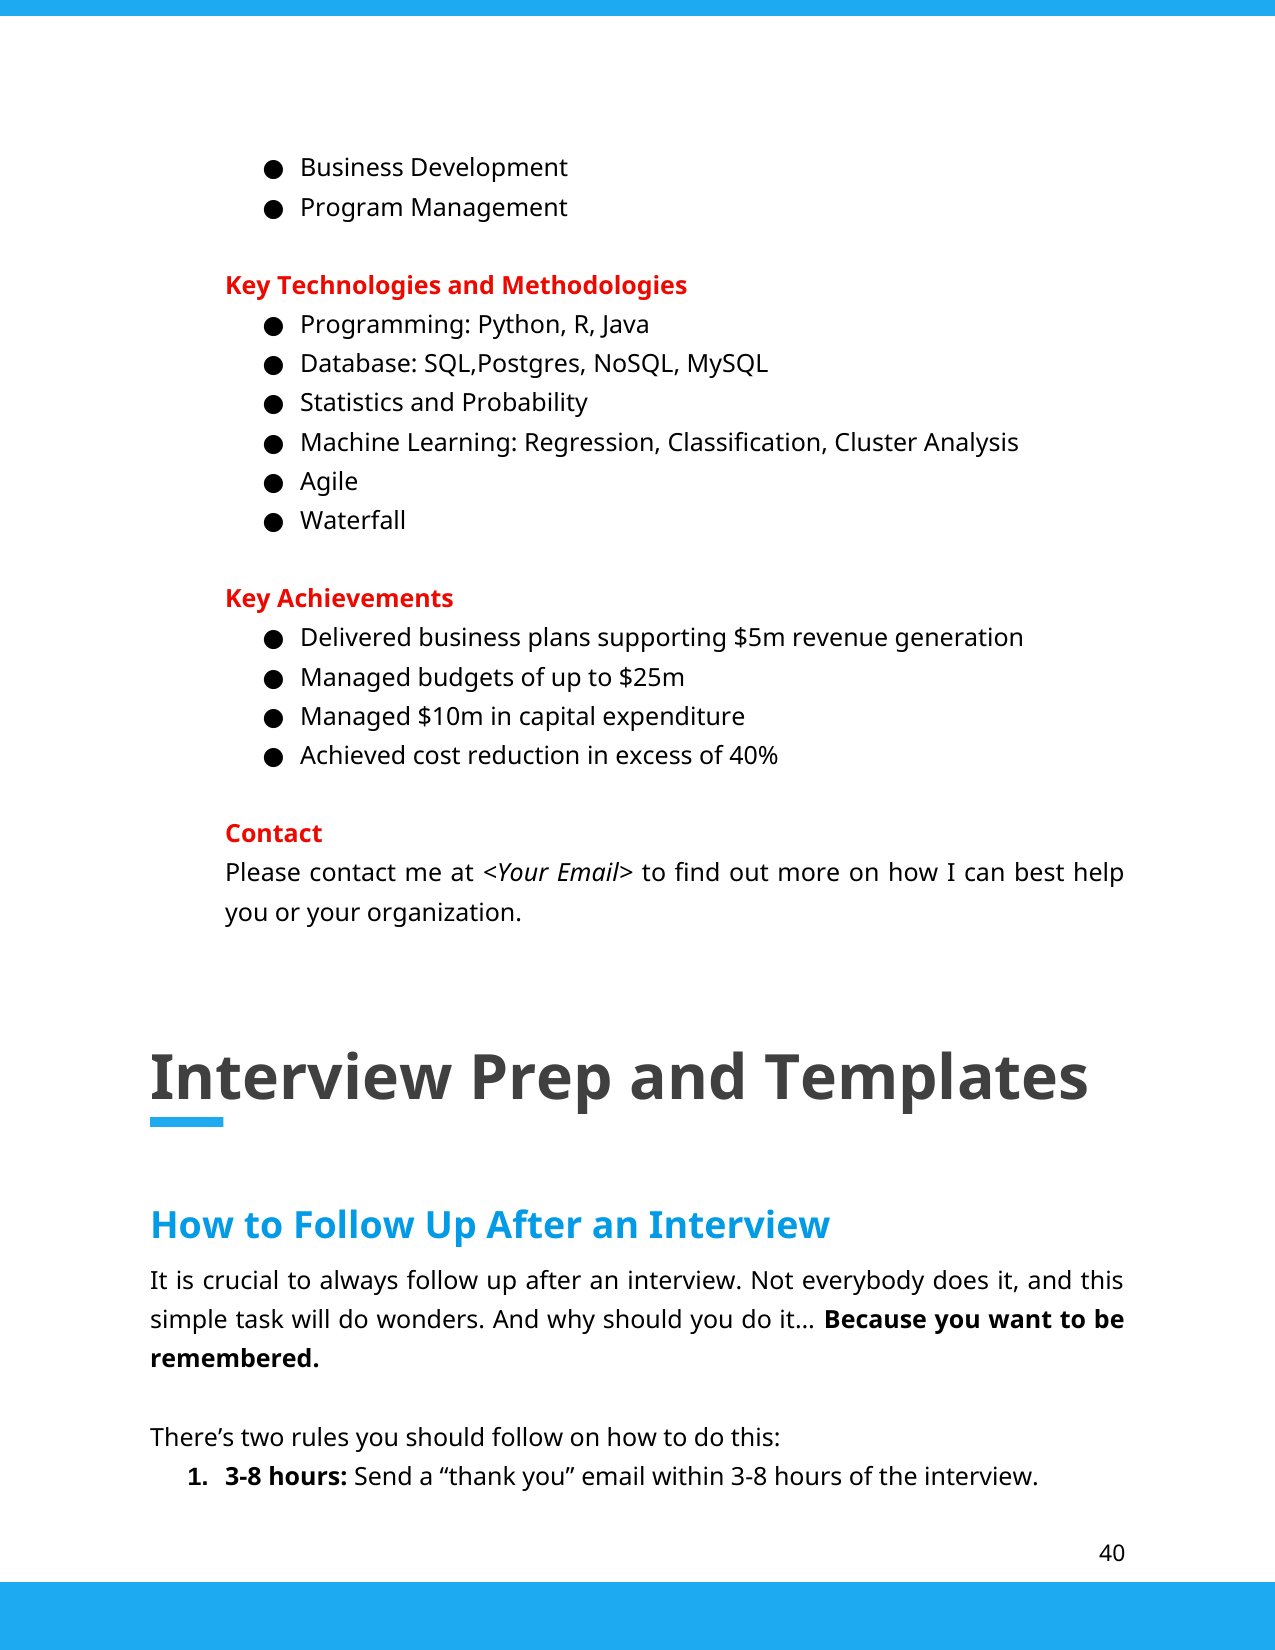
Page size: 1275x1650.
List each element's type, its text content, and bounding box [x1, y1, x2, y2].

list Machine Learning: Regression, Classification, Cluster Analysis [262, 424, 1125, 458]
text Contact [225, 816, 1125, 850]
text Please contact me at <Your Email> to find out more on how I can best help you or your organization. [225, 855, 1125, 928]
list Delivered business plans supporting $5m revenue generation [262, 620, 1125, 654]
picture [150, 1117, 224, 1127]
text There’s two rules you should follow on how to do this: [150, 1419, 1125, 1453]
picture [0, 0, 1275, 16]
list Waterfall [262, 502, 1125, 537]
list Agile [262, 463, 1125, 497]
list 3-8 hours: Send a “thank you” email within 3-8 hours of the interview. [187, 1458, 1125, 1492]
list Business Development [262, 150, 1125, 184]
text It is crucial to always follow up after an interview. Not everybody does it, and this simple task will do wonders. And why should you do it… Because you want to be remembered. [150, 1263, 1125, 1375]
list Database: SQL,Postgres, NoSQL, MySQL [262, 346, 1125, 380]
list Program Management [262, 189, 1125, 223]
subtitle How to Follow Up After an Interview [150, 1199, 1125, 1250]
title Interview Prep and Templates [150, 1032, 1125, 1118]
list Managed budgets of up to $25m [262, 659, 1125, 693]
text Key Technologies and Methodologies [225, 267, 1125, 302]
list Statistics and Probability [262, 385, 1125, 419]
list Programming: Python, R, Java [262, 307, 1125, 341]
text Key Achievements [225, 581, 1125, 615]
list Managed $10m in capital expenditure [262, 698, 1125, 732]
list Achieved cost reduction in excess of 40% [262, 737, 1125, 772]
picture [0, 1582, 1275, 1650]
